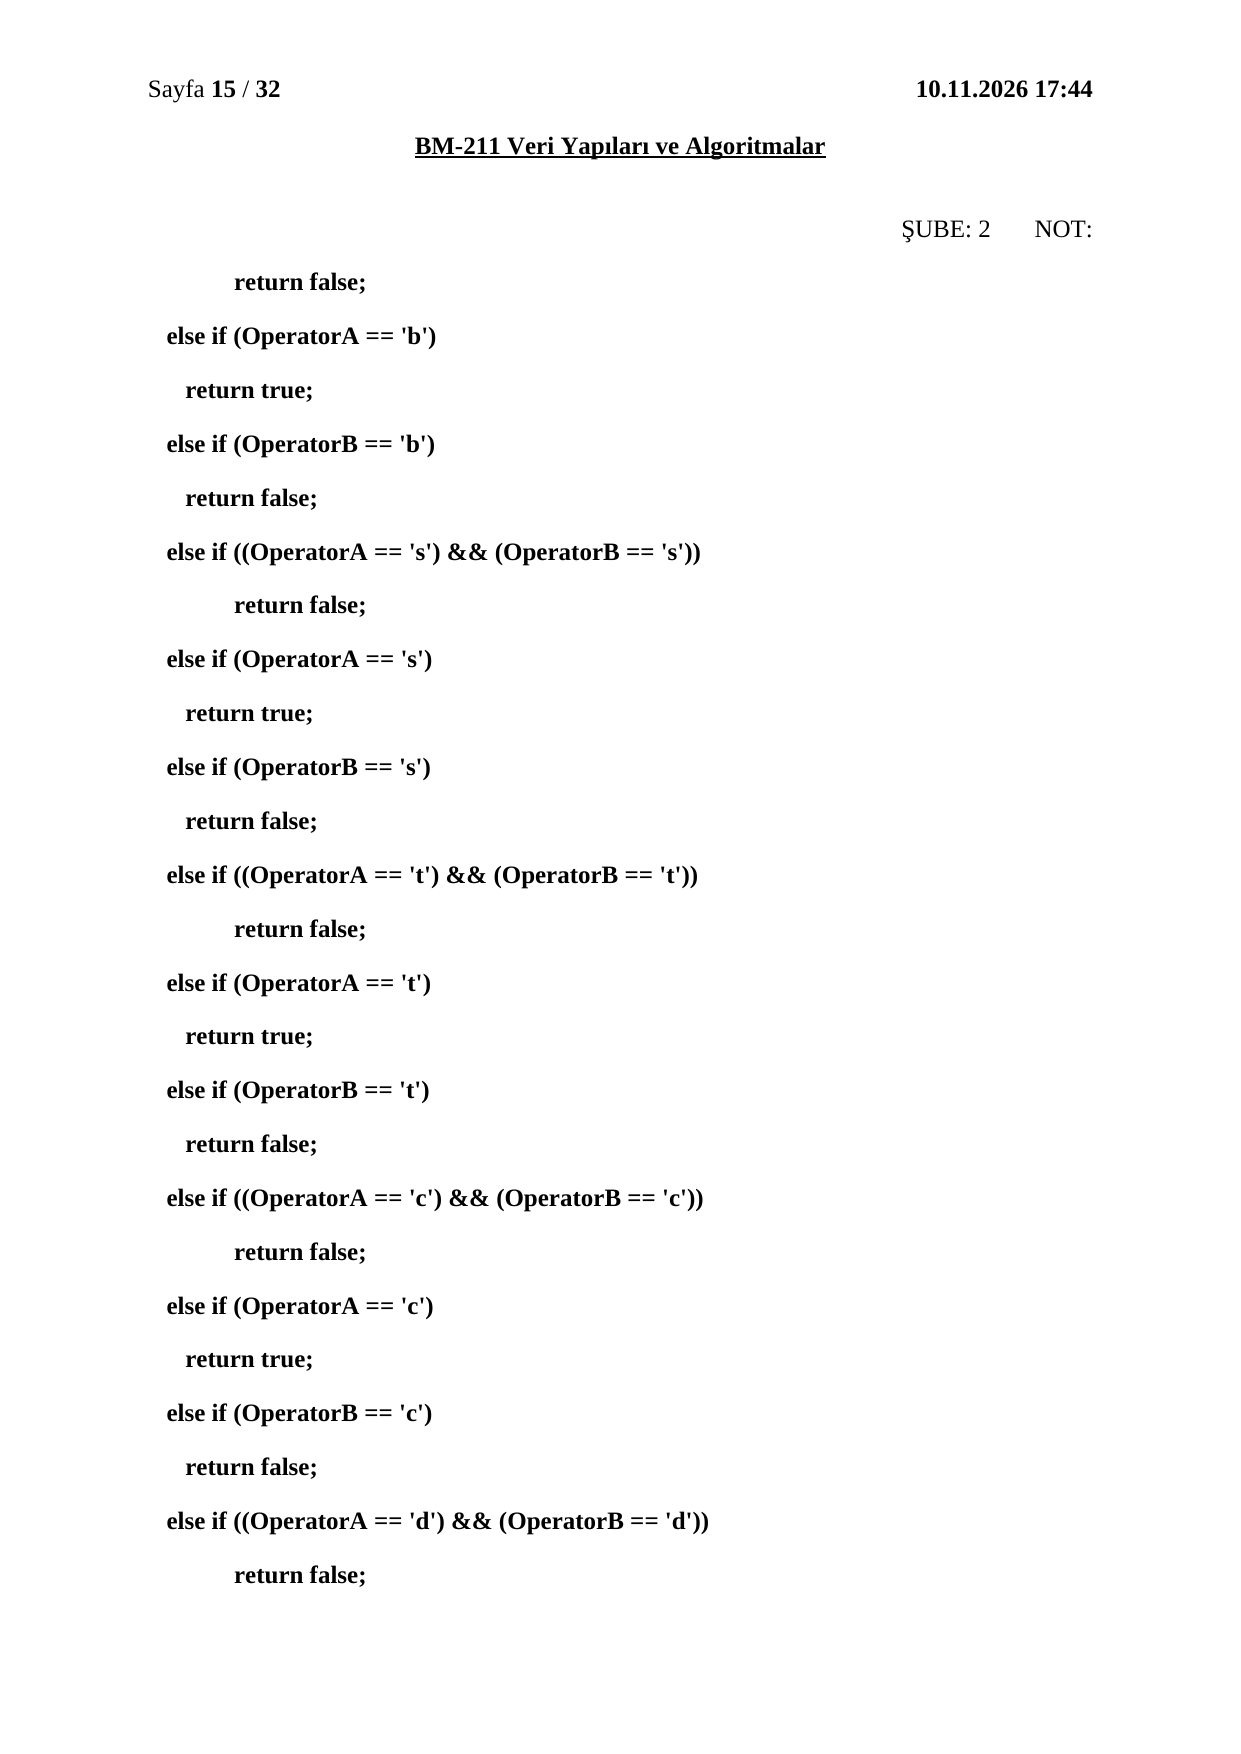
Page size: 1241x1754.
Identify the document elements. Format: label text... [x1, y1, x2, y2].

text return false; [148, 914, 1093, 942]
text return true; [148, 698, 1093, 727]
text return false; [148, 591, 1093, 619]
text else if (OperatorA == 's') [148, 644, 1093, 673]
text else if (OperatorB == 'c') [148, 1398, 1093, 1427]
text else if ((OperatorA == 't') && (OperatorB == 't')) [148, 860, 1093, 889]
text return false; [148, 1560, 1093, 1589]
text return false; [148, 483, 1093, 512]
text else if (OperatorA == 'b') [148, 321, 1093, 350]
text return true; [148, 1021, 1093, 1050]
text return false; [148, 1129, 1093, 1158]
text else if ((OperatorA == 'd') && (OperatorB == 'd')) [148, 1506, 1093, 1535]
text else if (OperatorA == 't') [148, 968, 1093, 996]
text else if ((OperatorA == 's') && (OperatorB == 's')) [148, 537, 1093, 566]
text else if ((OperatorA == 'c') && (OperatorB == 'c')) [148, 1183, 1093, 1212]
text else if (OperatorB == 't') [148, 1075, 1093, 1104]
text else if (OperatorA == 'c') [148, 1291, 1093, 1319]
text return true; [148, 1344, 1093, 1373]
text else if (OperatorB == 's') [148, 752, 1093, 781]
text else if (OperatorB == 'b') [148, 429, 1093, 458]
text return false; [148, 806, 1093, 835]
text return false; [148, 267, 1093, 296]
text return true; [148, 375, 1093, 404]
text return false; [148, 1237, 1093, 1266]
text return false; [148, 1452, 1093, 1481]
